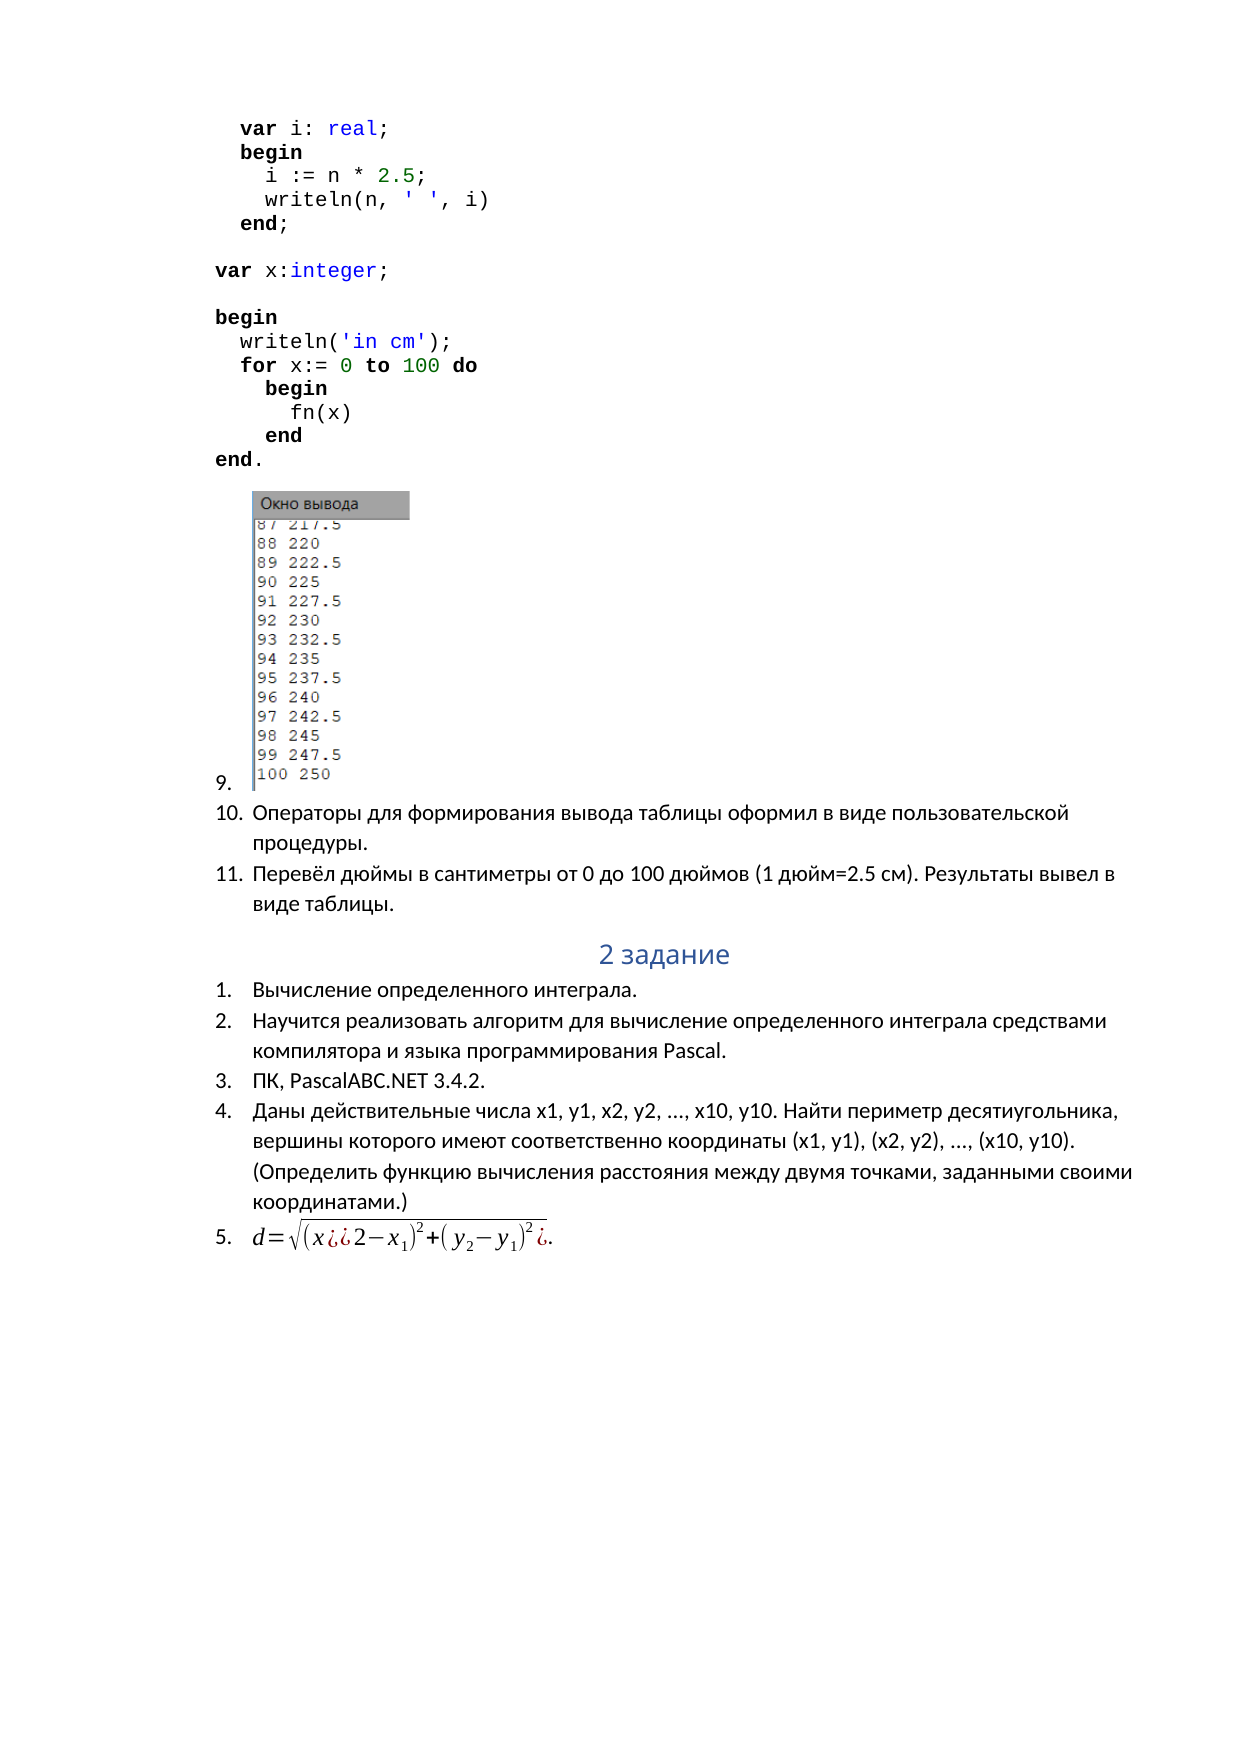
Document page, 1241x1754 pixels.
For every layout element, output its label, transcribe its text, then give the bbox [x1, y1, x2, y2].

text var x:integer; [215, 260, 1152, 284]
list . [215, 1217, 1152, 1255]
text i := n * 2.5; [215, 165, 1152, 189]
list Операторы для формирования вывода таблицы оформил в виде пользовательской процедуры. [215, 798, 1152, 857]
text end; [215, 213, 1152, 236]
subtitle 2 задание [177, 936, 1152, 973]
text end. [215, 449, 1152, 473]
list ПК, PascalABC.NET 3.4.2. [215, 1066, 1152, 1094]
list Вычисление определенного интеграла. [215, 976, 1152, 1004]
picture [252, 491, 410, 791]
text for x:= 0 to 100 do [215, 354, 1152, 378]
text begin [215, 378, 1152, 402]
text fn(x) [215, 402, 1152, 426]
text end [215, 426, 1152, 449]
list Перевёл дюймы в сантиметры от 0 до 100 дюймов (1 дюйм=2.5 см). Результаты вывел в виде таблицы. [215, 859, 1152, 917]
text writeln('in cm'); [215, 331, 1152, 354]
text begin [215, 307, 1152, 331]
text var i: real; [215, 118, 1152, 142]
list Научится реализовать алгоритм для вычисление определенного интеграла средствами компилятора и языка программирования Pascal. [215, 1006, 1152, 1064]
text begin [215, 142, 1152, 165]
list Даны действительные числа x1, y1, x2, y2, ..., x10, y10. Найти периметр десятиугольника, вершины которого имеют соответственно координаты (x1, y1), (x2, y2), ..., (x10, y10). (Определить функцию вычисления расстояния между двумя точками, заданными своими координатами.) [215, 1096, 1152, 1215]
text writeln(n, ' ', i) [215, 189, 1152, 213]
